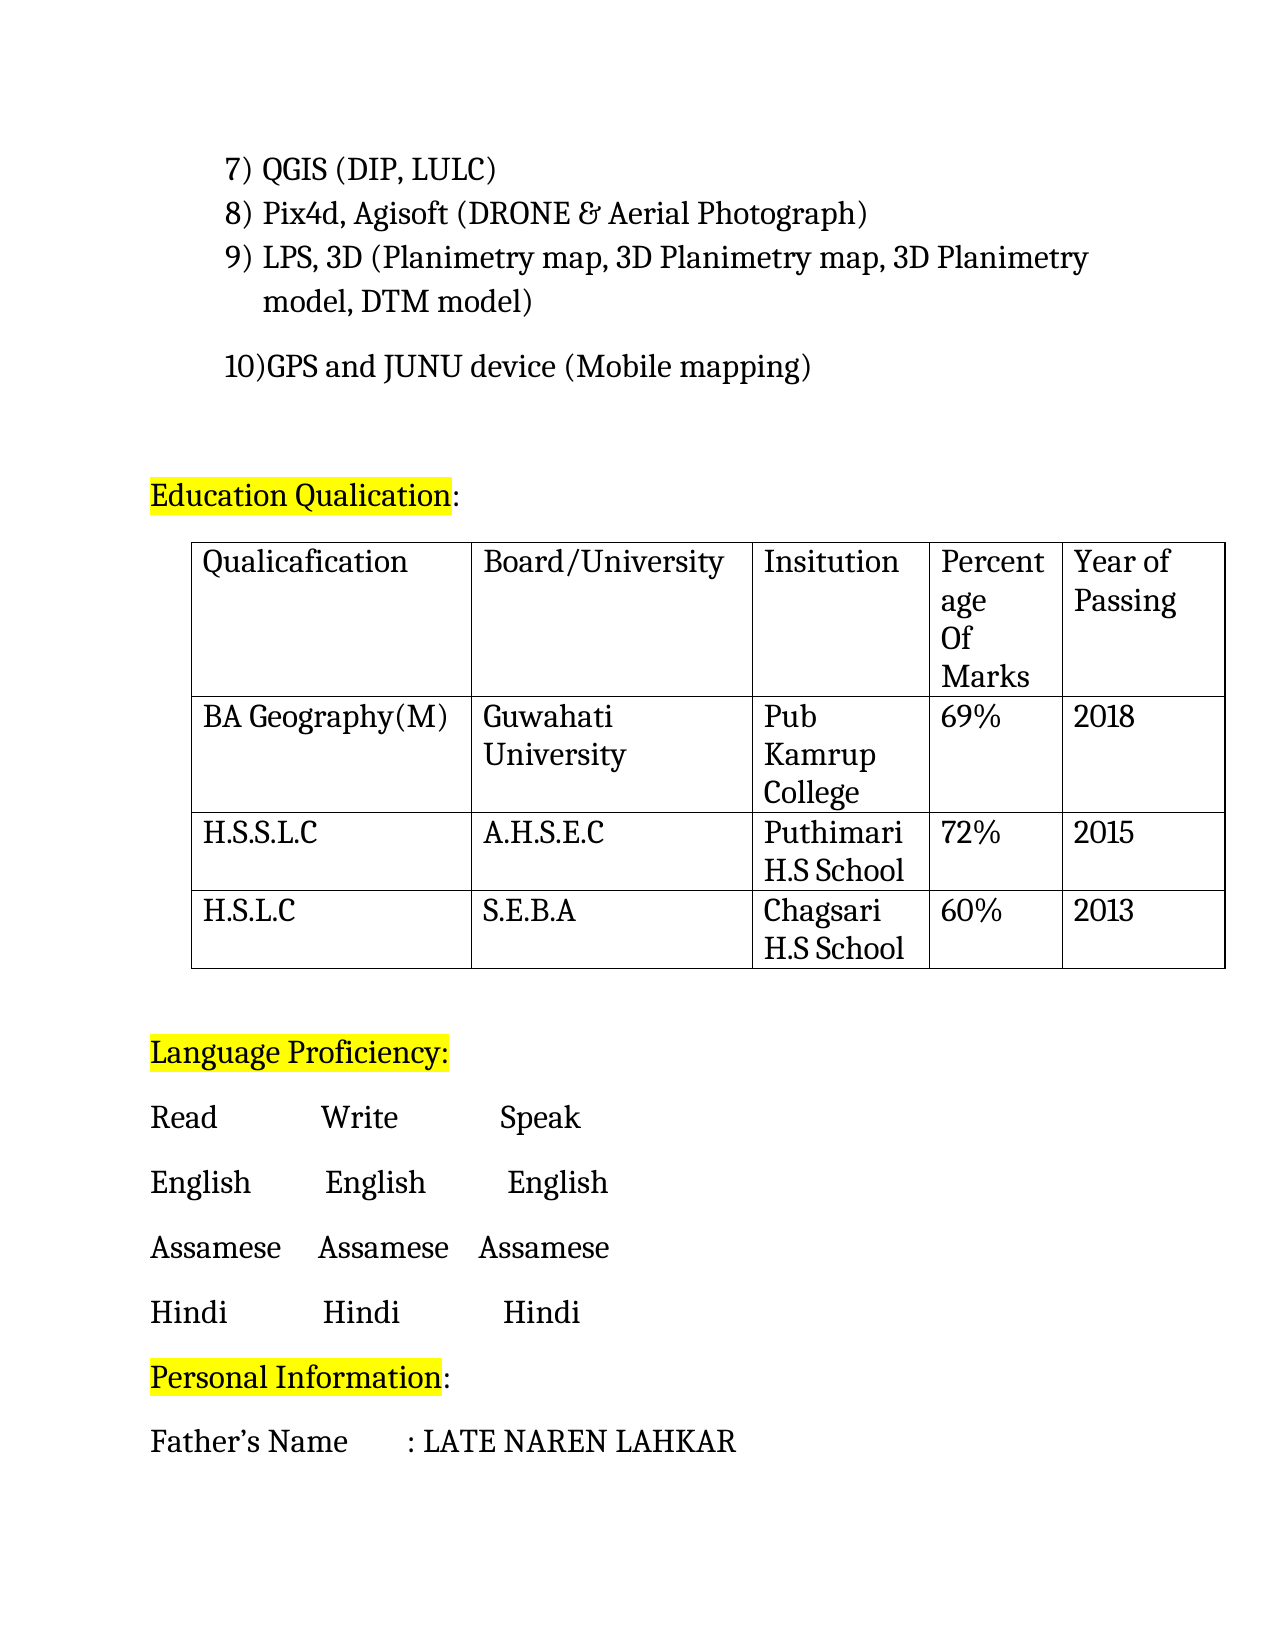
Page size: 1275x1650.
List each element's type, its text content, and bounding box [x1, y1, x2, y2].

table_cell 2015 [1063, 813, 1224, 890]
table_header Year of Passing [1063, 543, 1224, 696]
text Read Write Speak [150, 1098, 1125, 1137]
table_header Percentage Of Marks [930, 543, 1062, 696]
table_cell Puthimari H.S School [753, 813, 929, 890]
text Personal Information: [442, 1358, 1125, 1396]
text Father’s Name : LATE NAREN LAHKAR [150, 1423, 1125, 1461]
text 10)GPS and JUNU device (Mobile mapping) [225, 347, 1125, 385]
table_cell 2018 [1063, 697, 1224, 812]
table_header Qualicafication [192, 543, 471, 696]
table_cell S.E.B.A [472, 891, 752, 968]
list QGIS (DIP, LULC) [225, 150, 1125, 188]
table_cell Chagsari H.S School [753, 891, 929, 968]
list LPS, 3D (Planimetry map, 3D Planimetry map, 3D Planimetry model, DTM model) [225, 238, 1125, 321]
table_cell H.S.L.C [192, 891, 471, 968]
table_header Insitution [753, 543, 929, 696]
table_cell 72% [930, 813, 1062, 890]
table_cell Guwahati University [472, 697, 752, 812]
table_cell H.S.S.L.C [192, 813, 471, 890]
table_cell 60% [930, 891, 1062, 968]
text Language Proficiency: [150, 1033, 1125, 1072]
text Assamese Assamese Assamese [150, 1228, 1125, 1267]
text English English English [150, 1163, 1125, 1202]
text Education Qualication: [452, 477, 1125, 515]
table_cell BA Geography(M) [192, 697, 471, 812]
table_cell Pub Kamrup College [753, 697, 929, 812]
table_cell 69% [930, 697, 1062, 812]
table_cell 2013 [1063, 891, 1224, 968]
text Hindi Hindi Hindi [150, 1293, 1125, 1331]
table_cell A.H.S.E.C [472, 813, 752, 890]
table_header Board/University [472, 543, 752, 696]
list Pix4d, Agisoft (DRONE & Aerial Photograph) [225, 194, 1125, 232]
